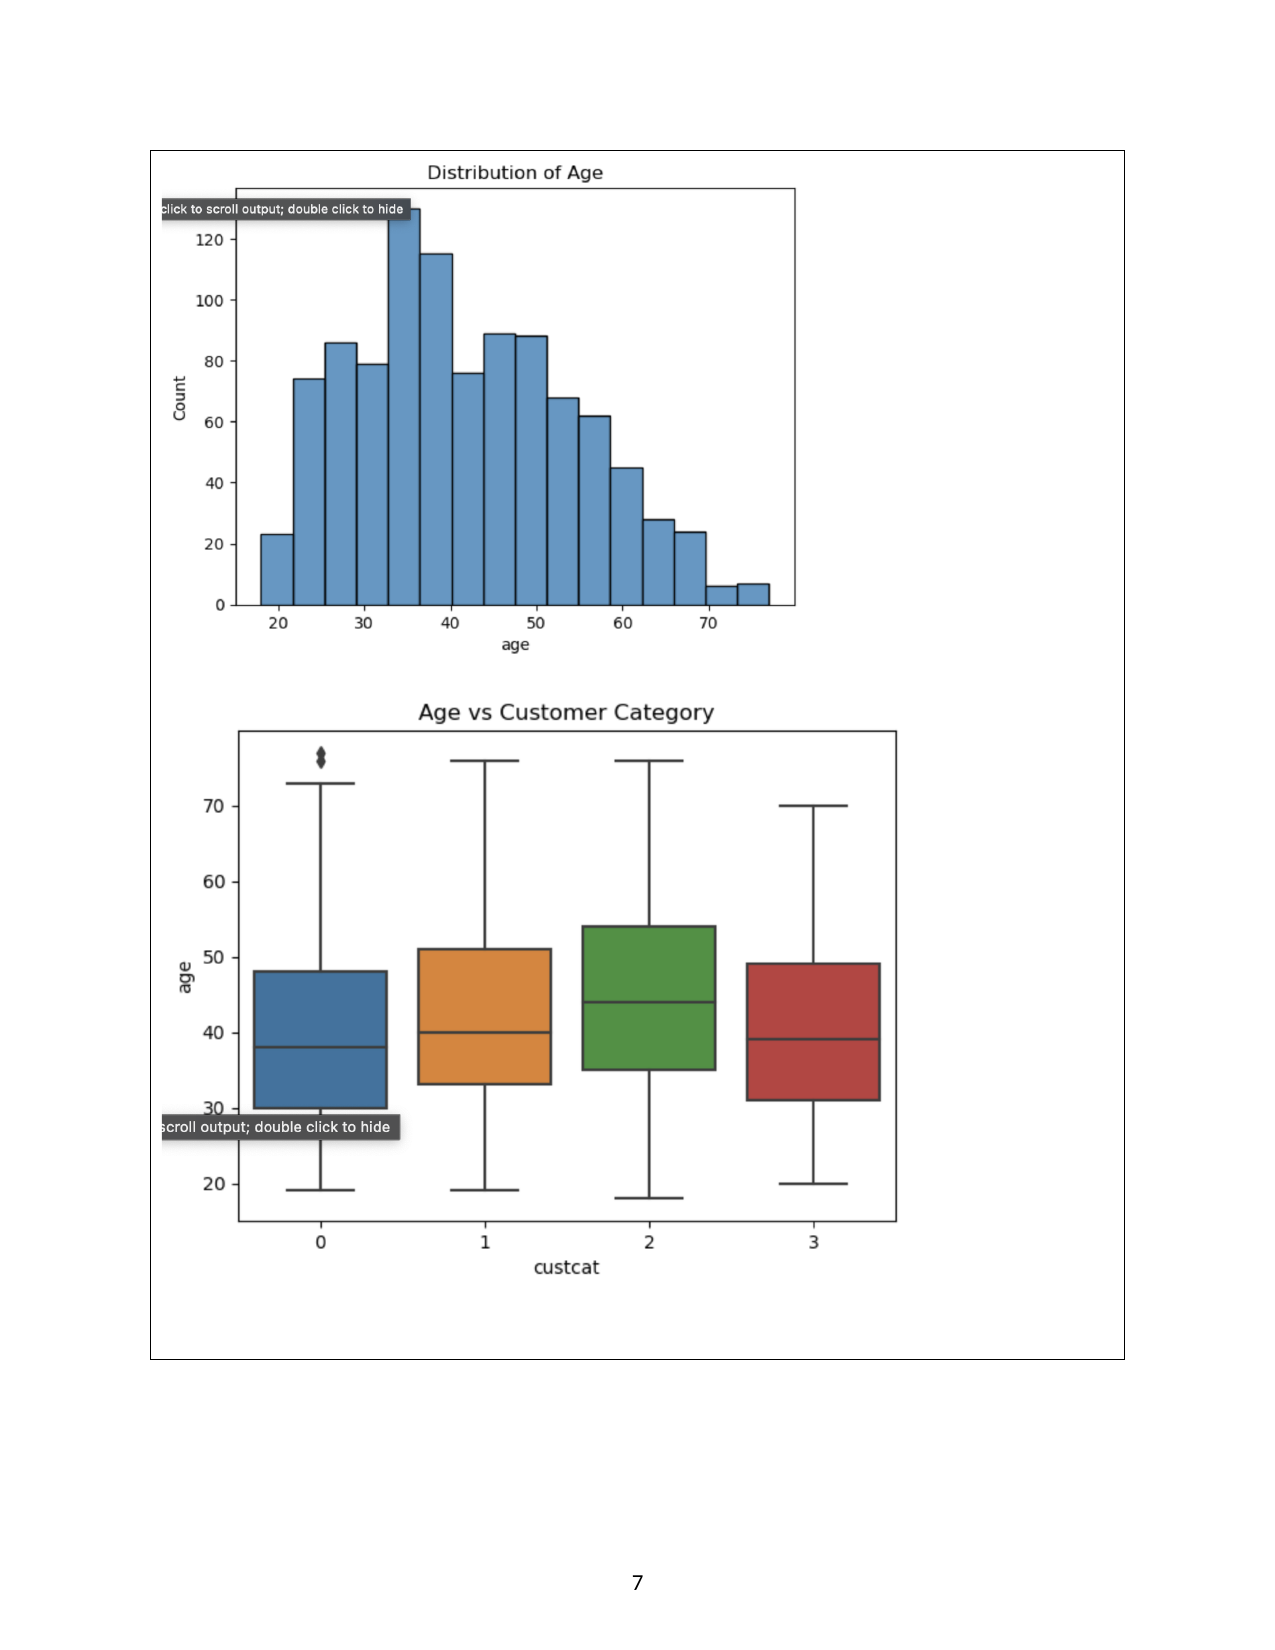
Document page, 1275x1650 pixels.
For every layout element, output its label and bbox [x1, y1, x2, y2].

table_cell [151, 151, 1124, 1359]
picture [161, 151, 810, 666]
picture [161, 681, 923, 1300]
